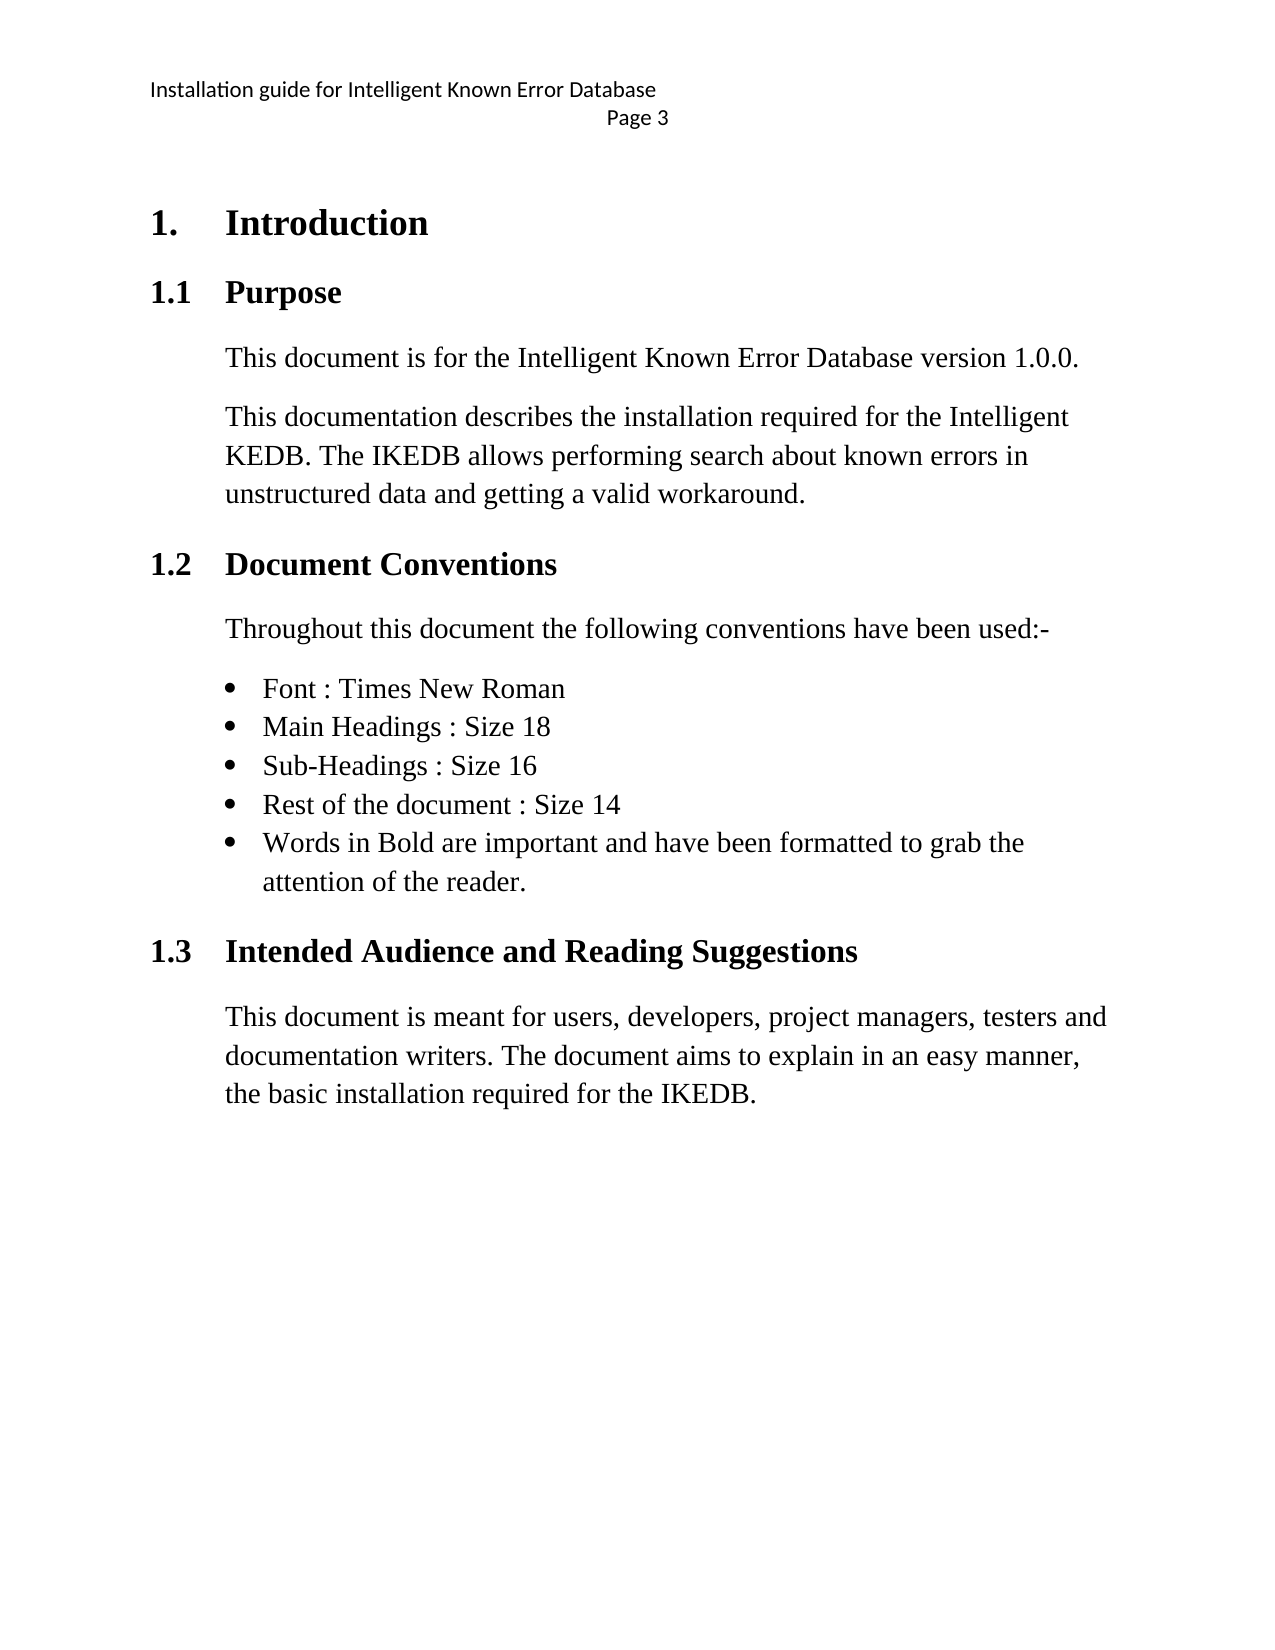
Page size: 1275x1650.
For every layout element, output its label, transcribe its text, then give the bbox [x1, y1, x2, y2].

subtitle Introduction [150, 200, 1116, 243]
list Words in Bold are important and have been formatted to grab the attention of the reader. [225, 825, 1116, 898]
list Sub-Headings : Size 16 [225, 748, 1116, 782]
list Main Headings : Size 18 [225, 709, 1116, 743]
text Throughout this document the following conventions have been used:- [225, 611, 1116, 645]
subtitle Document Conventions [150, 544, 1116, 582]
text This document is for the Intelligent Known Error Database version 1.0.0. [225, 340, 1116, 373]
list Font : Times New Roman [225, 671, 1116, 704]
text This documentation describes the installation required for the Intelligent KEDB. The IKEDB allows performing search about known errors in unstructured data and getting a valid workaround. [225, 399, 1116, 510]
text This document is meant for users, developers, project managers, testers and documentation writers. The document aims to explain in an easy manner, the basic installation required for the IKEDB. [225, 999, 1116, 1110]
subtitle Intended Audience and Reading Suggestions [150, 932, 1116, 970]
subtitle Purpose [150, 272, 1116, 311]
list Rest of the document : Size 14 [225, 787, 1116, 820]
